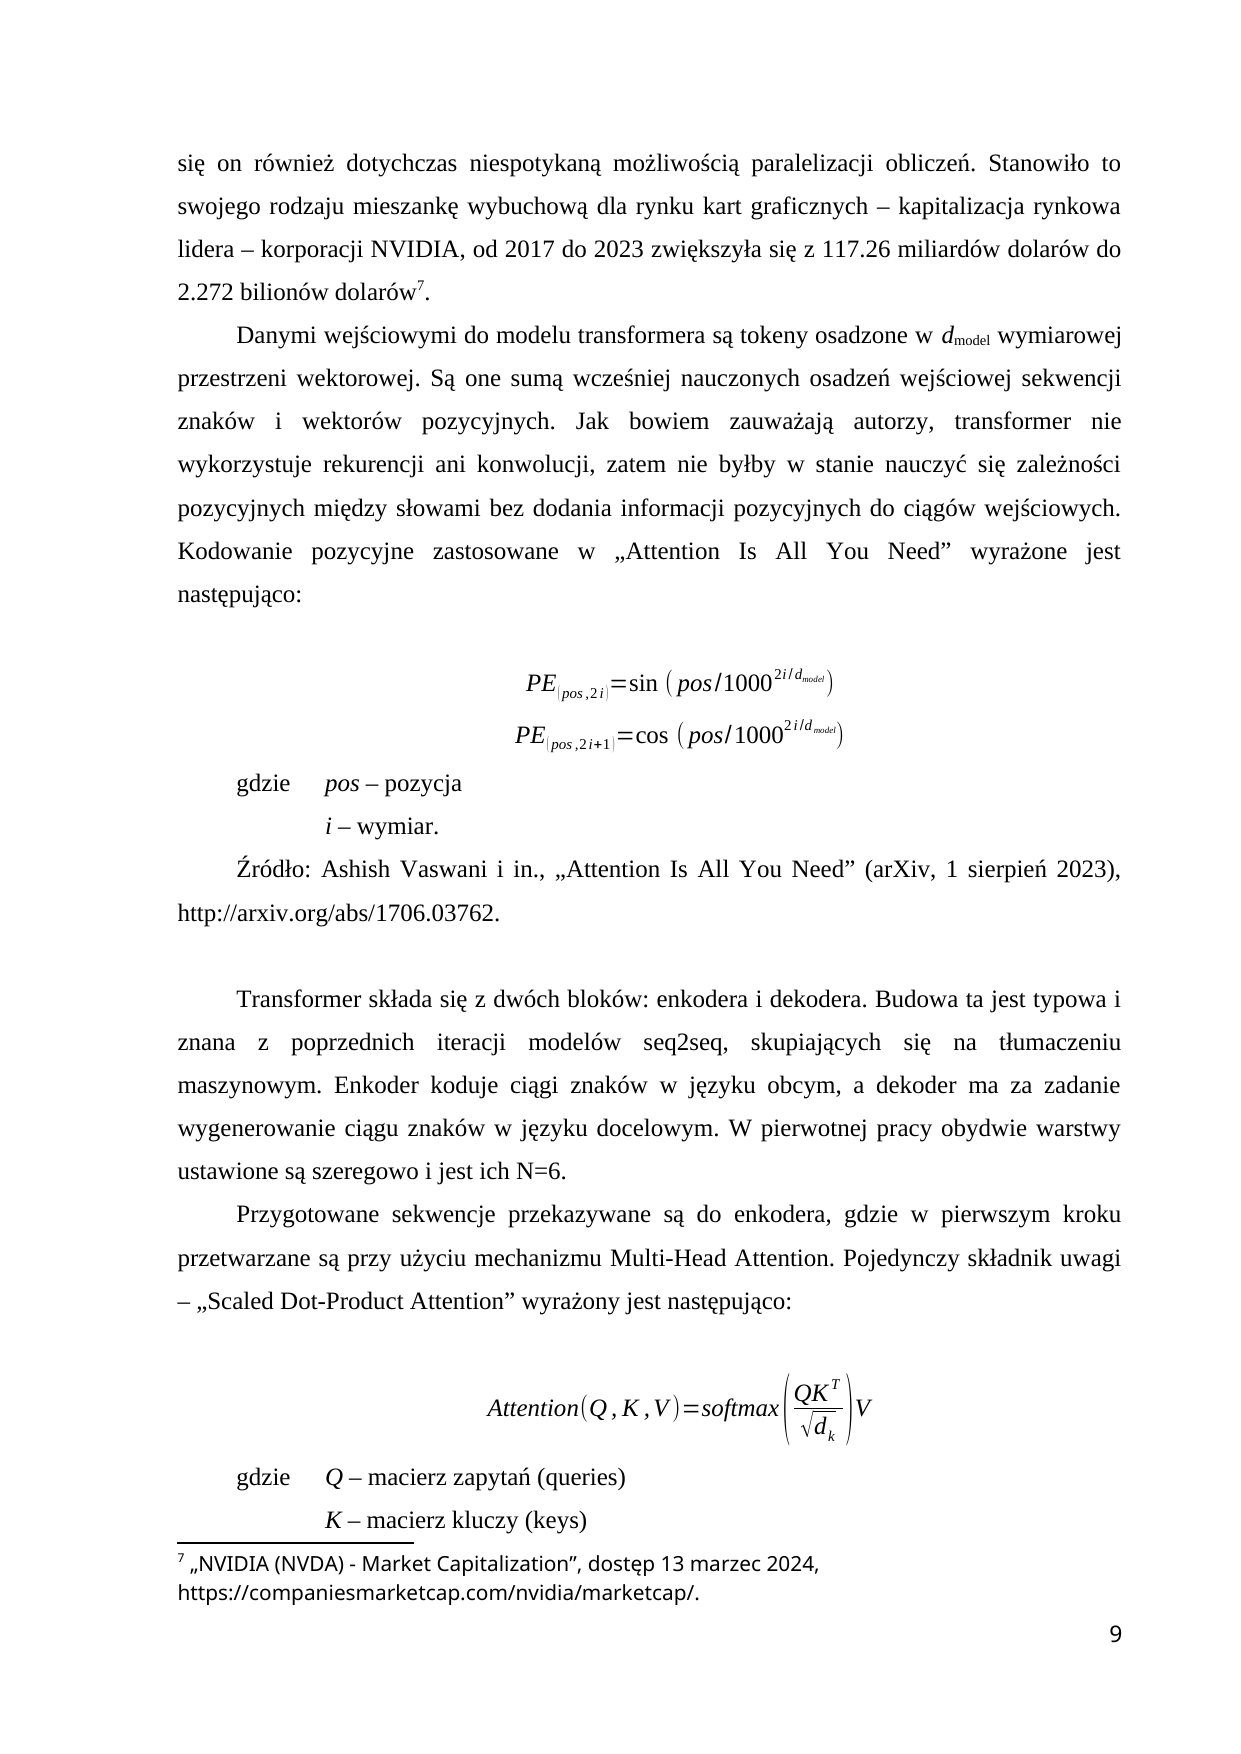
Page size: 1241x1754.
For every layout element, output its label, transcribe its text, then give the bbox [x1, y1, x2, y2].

text gdzie Q – macierz zapytań (queries) [177, 1462, 1122, 1491]
text Przygotowane sekwencje przekazywane są do enkodera, gdzie w pierwszym kroku przetwarzane są przy użyciu mechanizmu Multi-Head Attention. Pojedynczy składnik uwagi – „Scaled Dot-Product Attention” wyrażony jest następująco: [177, 1199, 1122, 1314]
text i – wymiar. [251, 811, 1122, 840]
text gdzie pos – pozycja [177, 768, 1122, 797]
text Źródło: Ashish Vaswani i in., „Attention Is All You Need” (arXiv, 1 sierpień 2023), http://arxiv.org/abs/1706.03762. [177, 854, 1122, 926]
text K – macierz kluczy (keys) [177, 1505, 1122, 1534]
text Transformer składa się z dwóch bloków: enkodera i dekodera. Budowa ta jest typowa i znana z poprzednich iteracji modelów seq2seq, skupiających się na tłumaczeniu maszynowym. Enkoder koduje ciągi znaków w języku obcym, a dekoder ma za zadanie wygenerowanie ciągu znaków w języku docelowym. W pierwotnej pracy obydwie warstwy ustawione są szeregowo i jest ich N=6. [177, 984, 1122, 1185]
text Danymi wejściowymi do modelu transformera są tokeny osadzone w dmodel wymiarowej przestrzeni wektorowej. Są one sumą wcześniej nauczonych osadzeń wejściowej sekwencji znaków i wektorów pozycyjnych. Jak bowiem zauważają autorzy, transformer nie wykorzystuje rekurencji ani konwolucji, zatem nie byłby w stanie nauczyć się zależności pozycyjnych między słowami bez dodania informacji pozycyjnych do ciągów wejściowych. Kodowanie pozycyjne zastosowane w „Attention Is All You Need” wyrażone jest następująco: [177, 320, 1122, 608]
